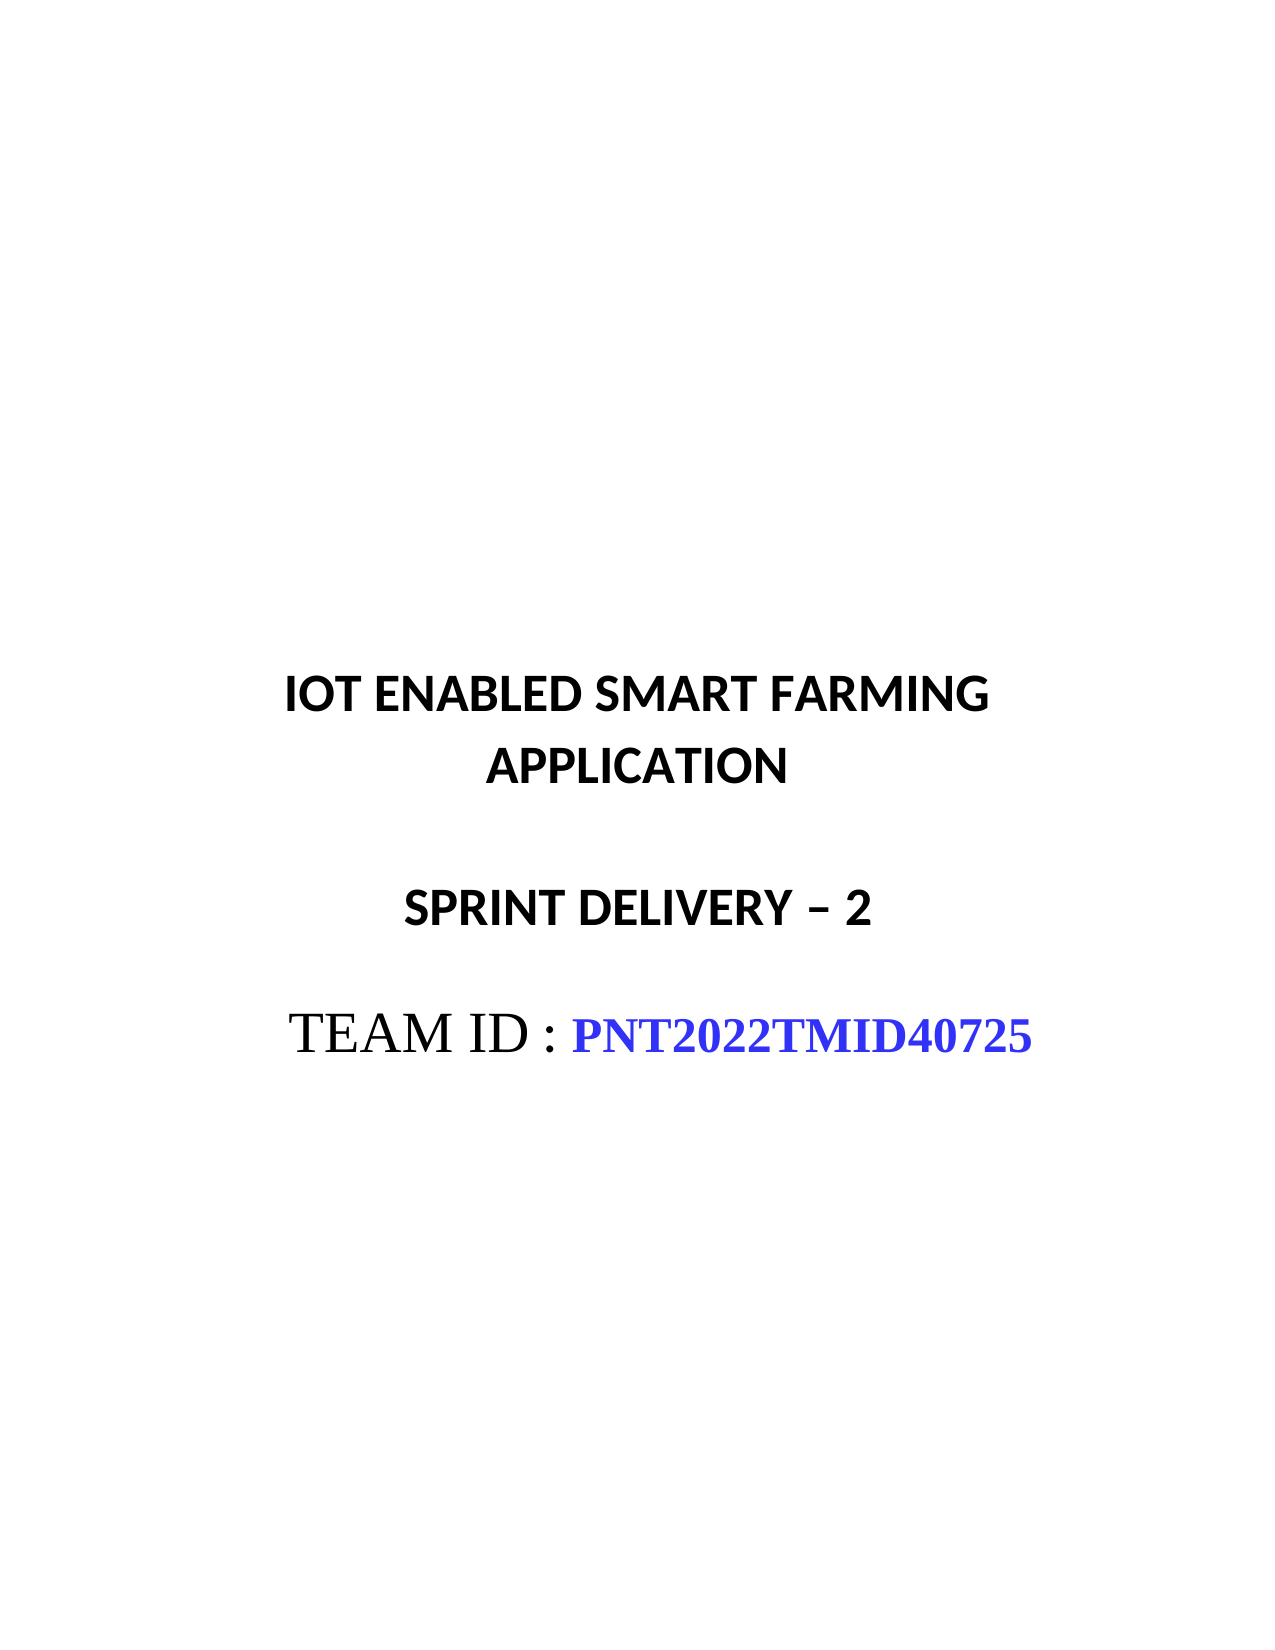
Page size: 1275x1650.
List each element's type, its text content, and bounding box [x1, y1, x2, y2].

title SPRINT DELIVERY – 2 [283, 873, 992, 939]
title IOT ENABLED SMART FARMING APPLICATION [283, 659, 991, 797]
text TEAM ID : PNT2022TMID40725 [83, 995, 1237, 1067]
